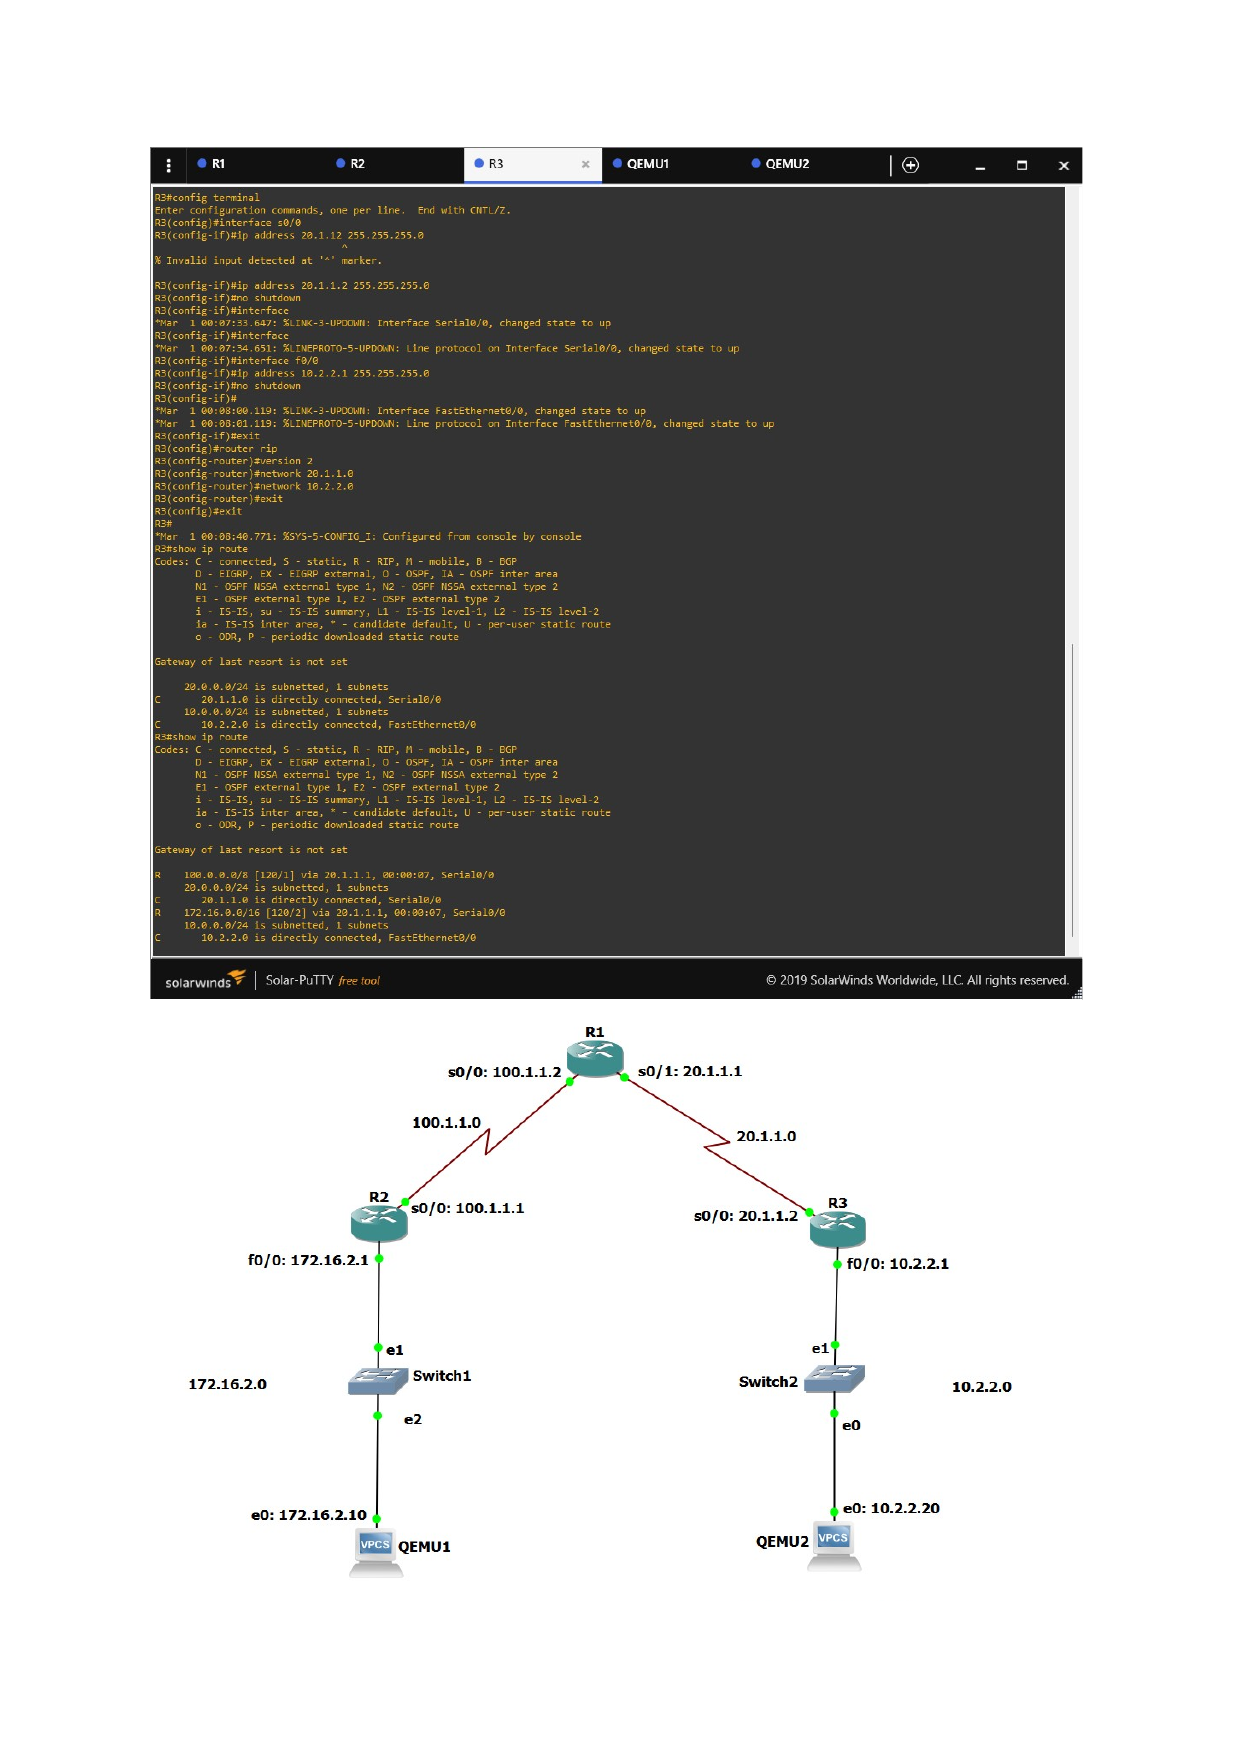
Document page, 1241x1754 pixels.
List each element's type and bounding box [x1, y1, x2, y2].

picture [150, 147, 1083, 1601]
